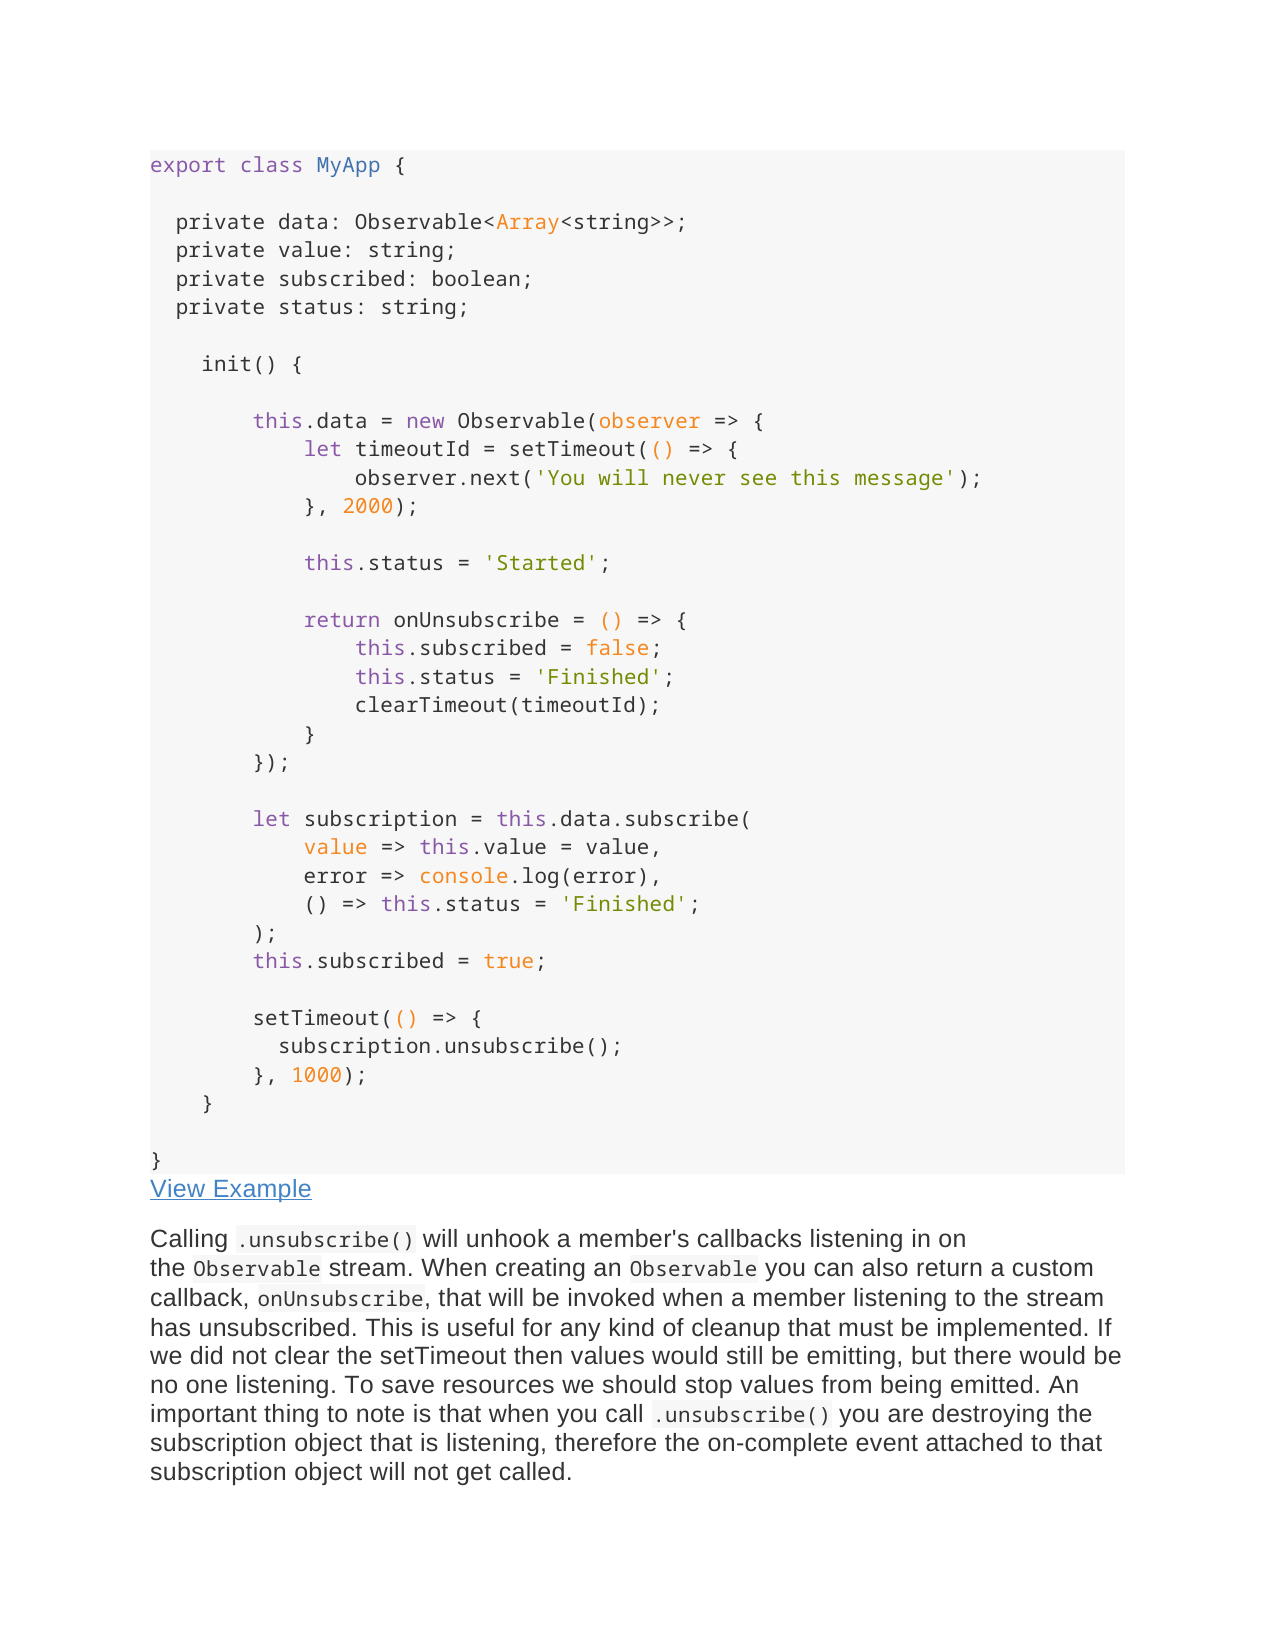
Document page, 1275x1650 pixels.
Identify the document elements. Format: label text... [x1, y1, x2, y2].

text () => this.status = 'Finished'; [150, 889, 1125, 918]
text } [150, 719, 1125, 747]
text subscription.unsubscribe(); [150, 1032, 1125, 1060]
text }, 2000); [150, 491, 1125, 520]
text value => this.value = value, [150, 832, 1125, 861]
text init() { [150, 349, 1125, 377]
text observer.next('You will never see this message'); [150, 463, 1125, 491]
text this.subscribed = true; [150, 946, 1125, 975]
text private status: string; [150, 292, 1125, 321]
text return onUnsubscribe = () => { [150, 605, 1125, 633]
text private data: Observable<Array<string>>; [150, 207, 1125, 235]
text }, 1000); [150, 1060, 1125, 1088]
text View Example [150, 1174, 1125, 1202]
text private subscribed: boolean; [150, 264, 1125, 292]
text ); [150, 918, 1125, 946]
text clearTimeout(timeoutId); [150, 690, 1125, 719]
text this.data = new Observable(observer => { [150, 406, 1125, 434]
text export class MyApp { [150, 150, 1125, 178]
text private value: string; [150, 235, 1125, 264]
text setTimeout(() => { [150, 1003, 1125, 1032]
text let timeoutId = setTimeout(() => { [150, 434, 1125, 463]
text error => console.log(error), [150, 861, 1125, 889]
text let subscription = this.data.subscribe( [150, 804, 1125, 832]
text this.status = 'Started'; [150, 548, 1125, 577]
text Calling .unsubscribe() will unhook a member's callbacks listening in on the Observable stream. When creating an Observable you can also return a custom callback, onUnsubscribe, that will be invoked when a member listening to the stream has unsubscribed. This is useful for any kind of cleanup that must be implemented. If we did not clear the setTimeout then values would still be emitting, but there would be no one listening. To save resources we should stop values from being emitted. An important thing to note is that when you call .unsubscribe() you are destroying the subscription object that is listening, therefore the on-complete event attached to that subscription object will not get called. [150, 1224, 1125, 1486]
text this.subscribed = false; [150, 633, 1125, 662]
text } [150, 1088, 1125, 1117]
text } [150, 1145, 1125, 1174]
text }); [150, 747, 1125, 776]
text this.status = 'Finished'; [150, 662, 1125, 690]
